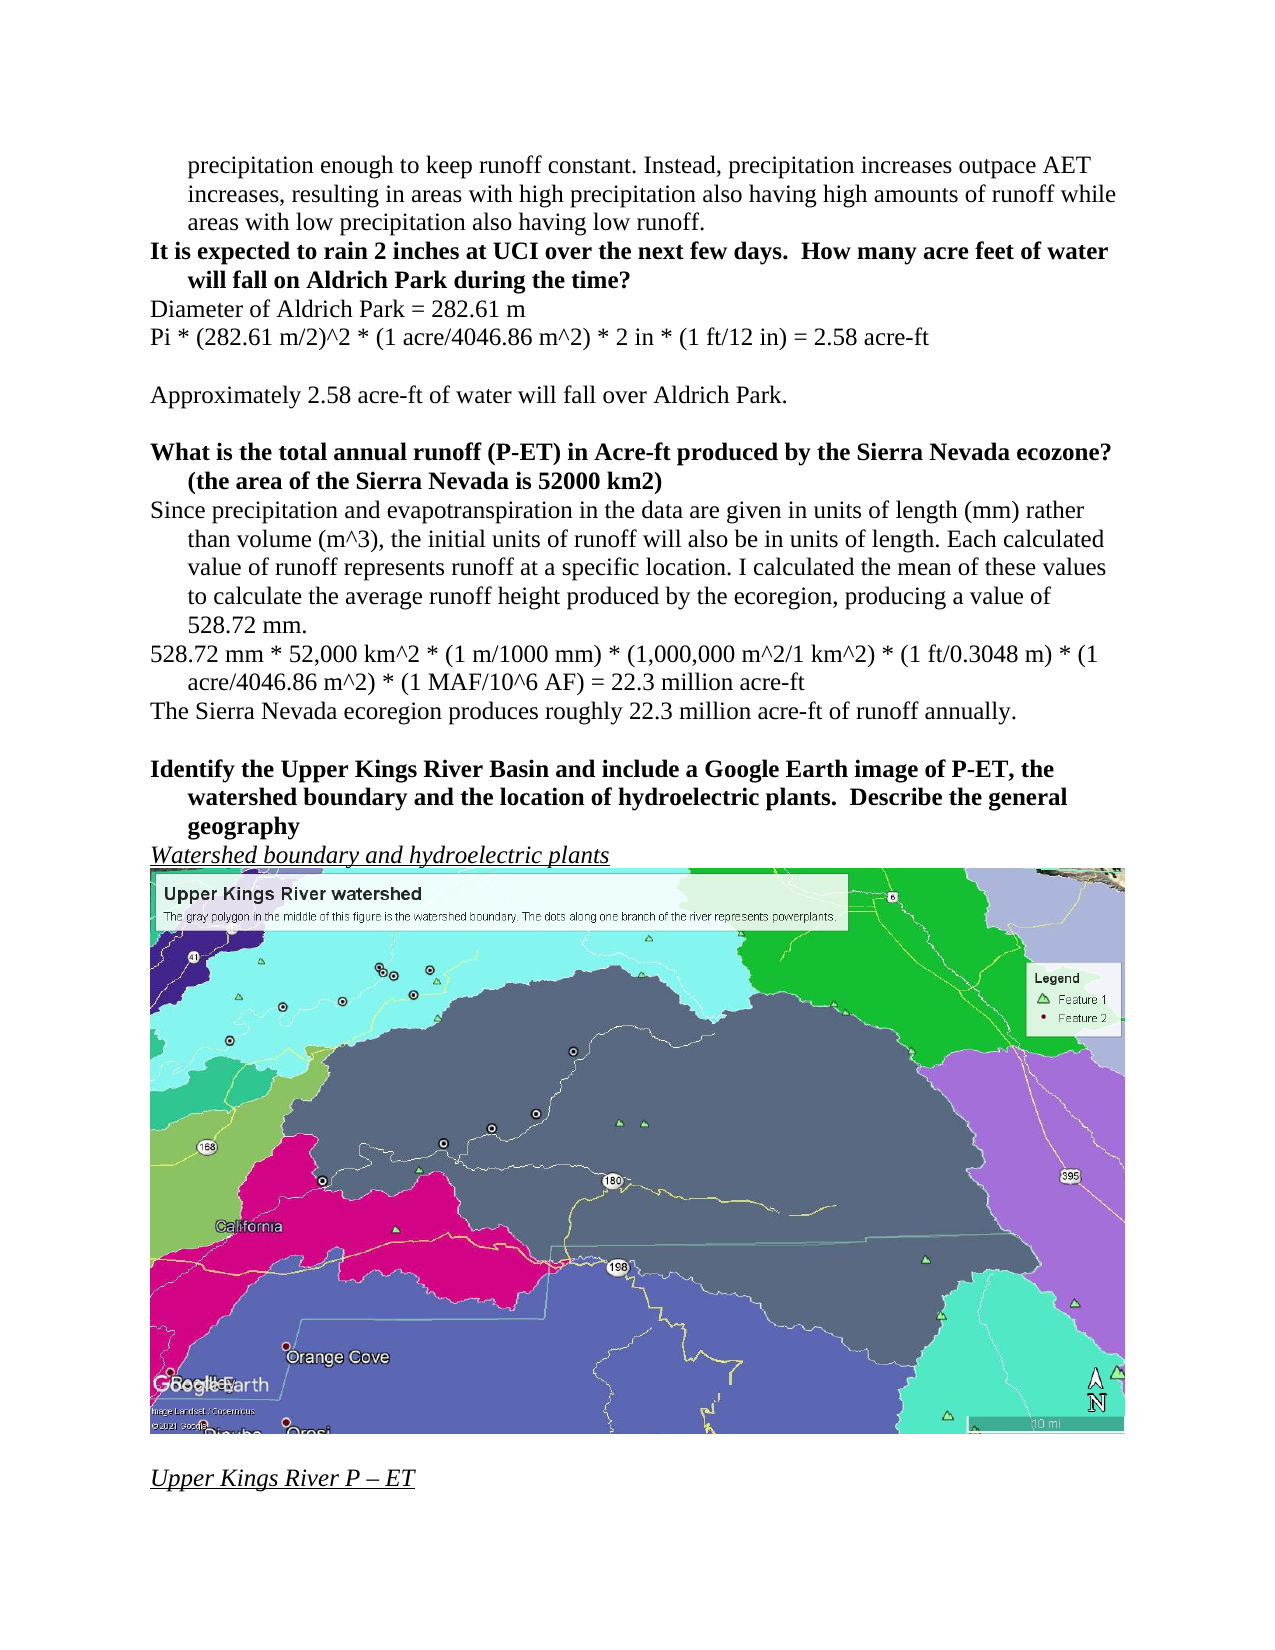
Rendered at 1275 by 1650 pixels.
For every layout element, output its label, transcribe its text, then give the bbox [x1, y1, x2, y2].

picture [150, 868, 1125, 1434]
text Upper Kings River P – ET [150, 1463, 1125, 1491]
text 528.72 mm * 52,000 km^2 * (1 m/1000 mm) * (1,000,000 m^2/1 km^2) * (1 ft/0.3048 m) * (1 acre/4046.86 m^2) * (1 MAF/10^6 AF) = 22.3 million acre-ft [150, 639, 1125, 696]
text Approximately 2.58 acre-ft of water will fall over Aldrich Park. [150, 380, 1125, 409]
text Diameter of Aldrich Park = 282.61 m [150, 294, 1125, 322]
text The Sierra Nevada ecoregion produces roughly 22.3 million acre-ft of runoff annually. [150, 696, 1125, 725]
text Watershed boundary and hydroelectric plants [150, 840, 1125, 868]
text Since precipitation and evapotranspiration in the data are given in units of length (mm) rather than volume (m^3), the initial units of runoff will also be in units of length. Each calculated value of runoff represents runoff at a specific location. I calculated the mean of these values to calculate the average runoff height produced by the ecoregion, producing a value of 528.72 mm. [150, 495, 1125, 639]
text Pi * (282.61 m/2)^2 * (1 acre/4046.86 m^2) * 2 in * (1 ft/12 in) = 2.58 acre-ft [150, 322, 1125, 351]
text Identify the Upper Kings River Basin and include a Google Earth image of P-ET, the watershed boundary and the location of hydroelectric plants. Describe the general geography [150, 754, 1125, 840]
text It is expected to rain 2 inches at UCI over the next few days. How many acre feet of water will fall on Aldrich Park during the time? [150, 236, 1125, 294]
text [150, 150, 1125, 236]
text What is the total annual runoff (P-ET) in Acre-ft produced by the Sierra Nevada ecozone? (the area of the Sierra Nevada is 52000 km2) [150, 437, 1125, 495]
